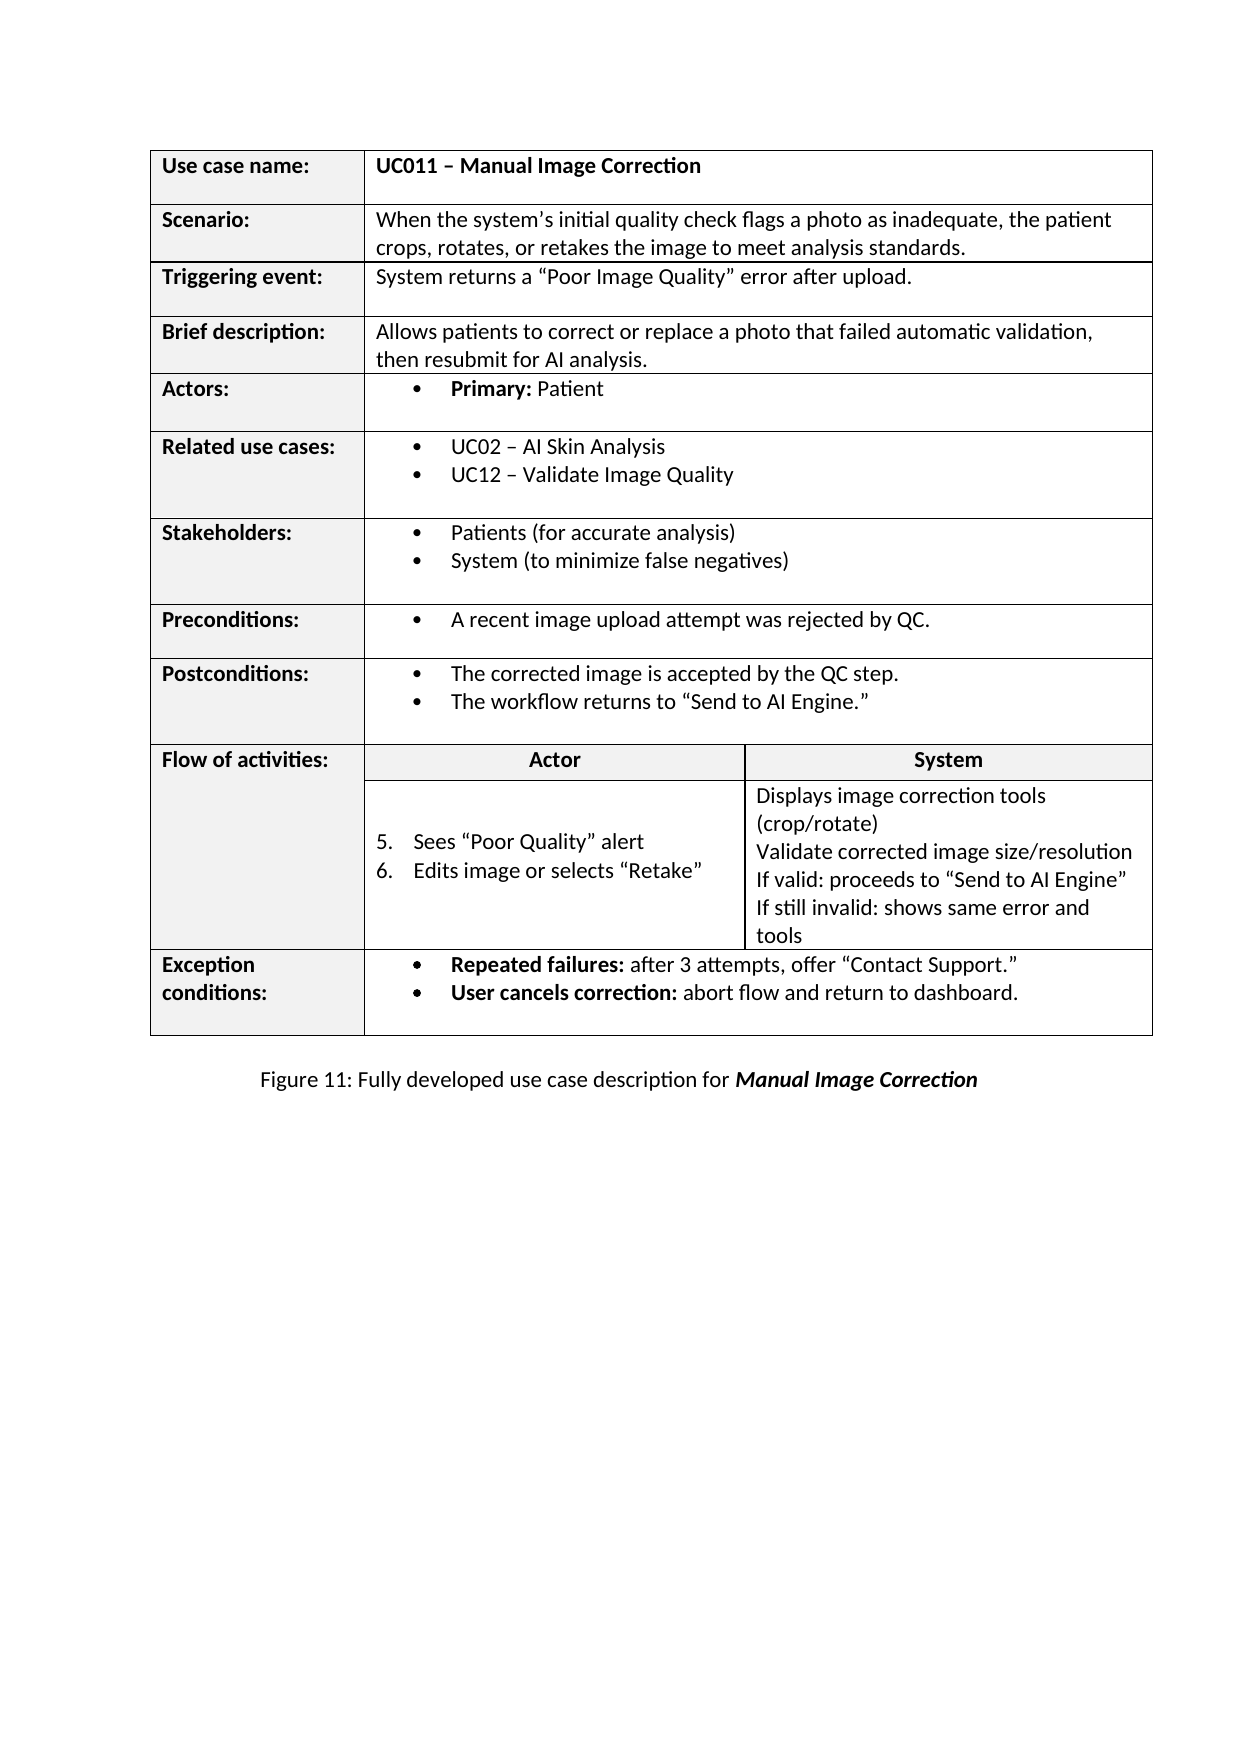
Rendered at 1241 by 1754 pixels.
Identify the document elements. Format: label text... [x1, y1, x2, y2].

table_cell Triggering event: [151, 263, 364, 316]
text Figure 11: Fully developed use case description for Manual Image Correction [150, 1065, 1090, 1093]
table_cell Repeated failures: after 3 attempts, offer “Contact Support.” User cancels correction: abort flow and return to dashboard. [365, 950, 1152, 1035]
table_cell Allows patients to correct or replace a photo that failed automatic validation, then resubmit for AI analysis. [365, 317, 1152, 373]
table_cell Postconditions: [151, 659, 364, 744]
table_cell Flow of activities: [151, 745, 364, 949]
table_cell UC02 – AI Skin Analysis UC12 – Validate Image Quality [365, 432, 1152, 517]
table_cell Exception conditions: [151, 950, 364, 1035]
table_cell The corrected image is accepted by the QC step. The workflow returns to “Send to AI Engine.” [365, 659, 1152, 744]
table_cell Actor [365, 745, 744, 780]
table_cell Brief description: [151, 317, 364, 373]
table_header Use case name: [151, 151, 364, 204]
table_cell Stakeholders: [151, 519, 364, 604]
table_cell Related use cases: [151, 432, 364, 517]
table_cell Scenario: [151, 205, 364, 261]
table_cell Patients (for accurate analysis) System (to minimize false negatives) [365, 519, 1152, 604]
table_cell When the system’s initial quality check flags a photo as inadequate, the patient crops, rotates, or retakes the image to meet analysis standards. [365, 205, 1152, 261]
table_cell Displays image correction tools (crop/rotate) Validate corrected image size/resolution If valid: proceeds to “Send to AI Engine” If still invalid: shows same error and tools [746, 781, 1152, 949]
table_cell System returns a “Poor Image Quality” error after upload. [365, 263, 1152, 316]
table_cell Sees “Poor Quality” alert Edits image or selects “Retake” [365, 781, 744, 949]
table_cell Preconditions: [151, 605, 364, 658]
table_cell System [746, 745, 1152, 780]
table_cell Actors: [151, 374, 364, 431]
table_cell A recent image upload attempt was rejected by QC. [365, 605, 1152, 658]
table_cell Primary: Patient [365, 374, 1152, 431]
table_header UC011 – Manual Image Correction [365, 151, 1152, 204]
